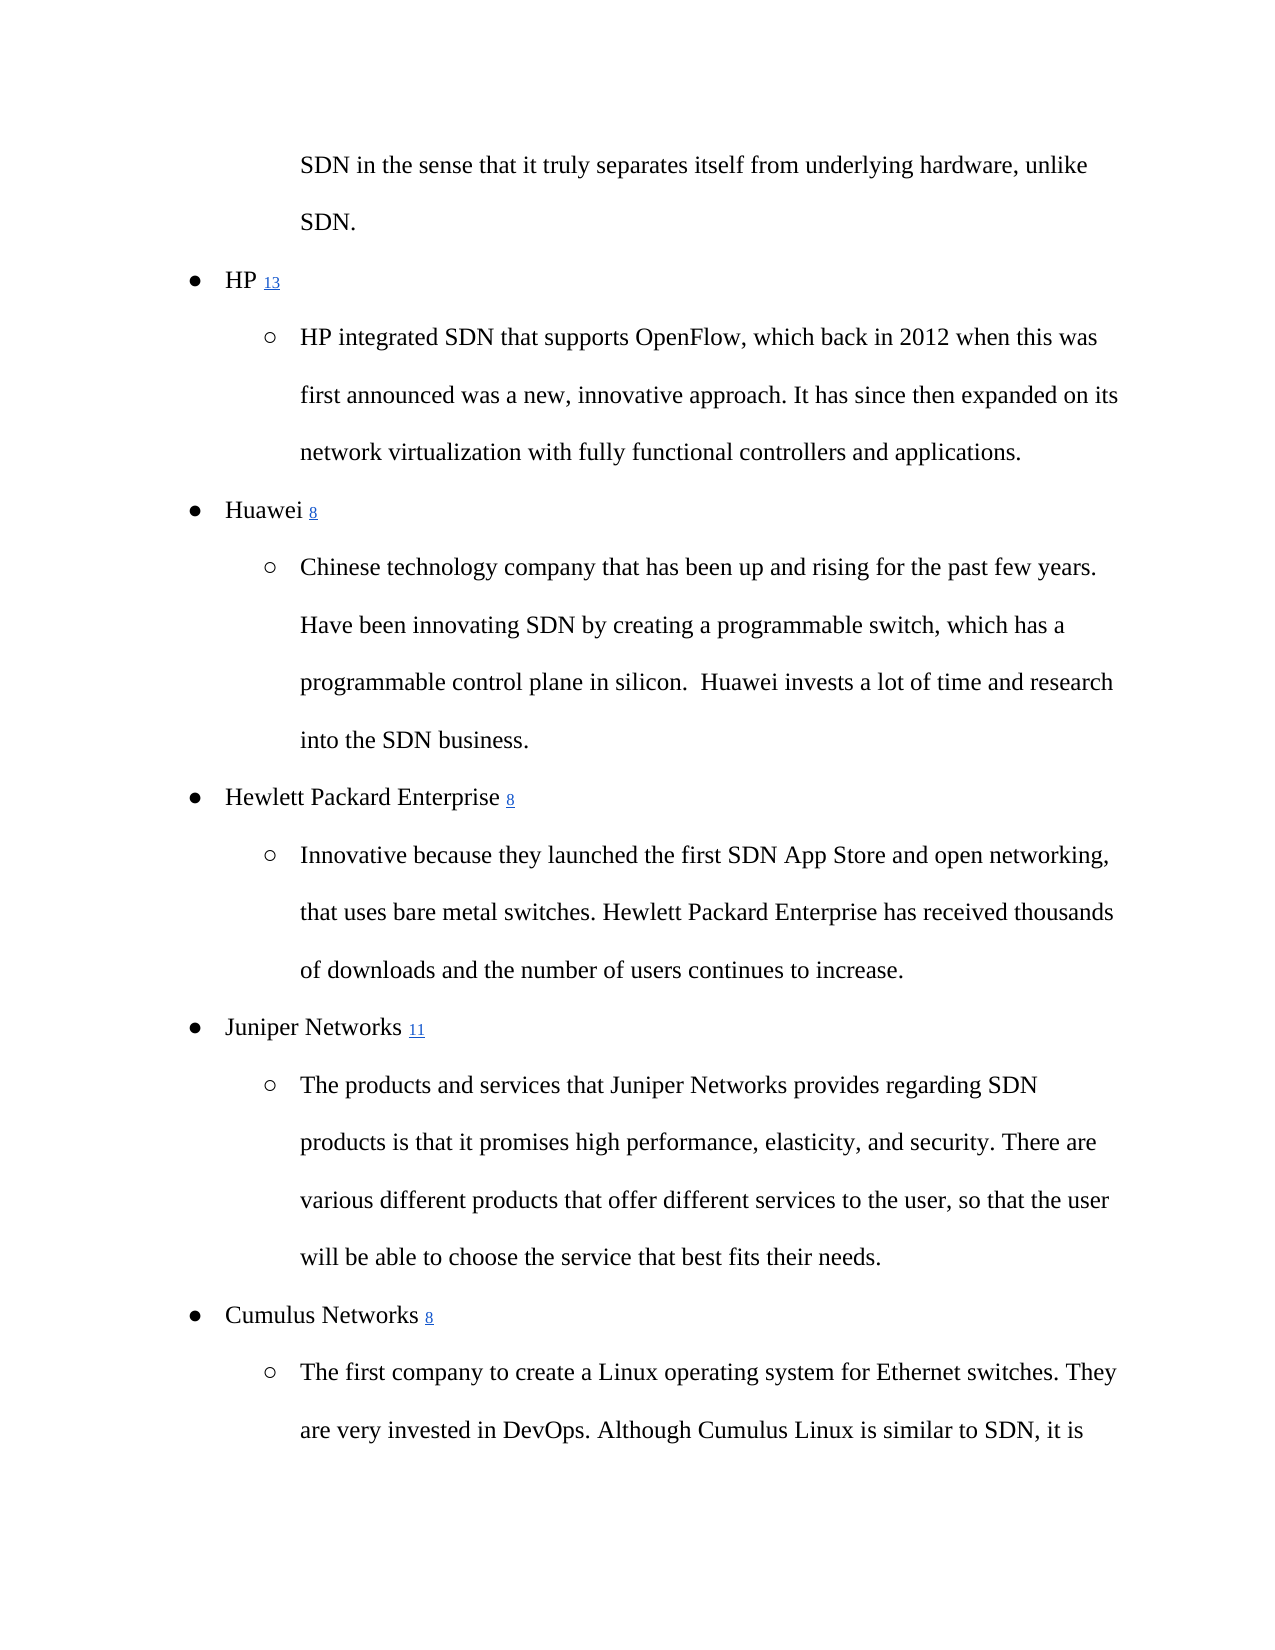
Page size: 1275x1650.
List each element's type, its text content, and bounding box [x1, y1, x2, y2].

list Hewlett Packard Enterprise 8 [187, 782, 1125, 811]
list HP integrated SDN that supports OpenFlow, which back in 2012 when this was first announced was a new, innovative approach. It has since then expanded on its network virtualization with fully functional controllers and applications. [262, 322, 1125, 466]
list Cumulus Networks 8 [187, 1300, 1125, 1329]
list Huawei 8 [187, 495, 1125, 524]
list The products and services that Juniper Networks provides regarding SDN products is that it promises high performance, elasticity, and security. There are various different products that offer different services to the user, so that the user will be able to choose the service that best fits their needs. [262, 1070, 1125, 1271]
list Juniper Networks 11 [187, 1012, 1125, 1041]
list Chinese technology company that has been up and rising for the past few years. Have been innovating SDN by creating a programmable switch, which has a programmable control plane in silicon. Huawei invests a lot of time and research into the SDN business. [262, 552, 1125, 754]
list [262, 150, 1125, 236]
list Innovative because they launched the first SDN App Store and open networking, that uses bare metal switches. Hewlett Packard Enterprise has received thousands of downloads and the number of users continues to increase. [262, 840, 1125, 984]
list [262, 1357, 1125, 1444]
list HP 13 [187, 265, 1125, 294]
